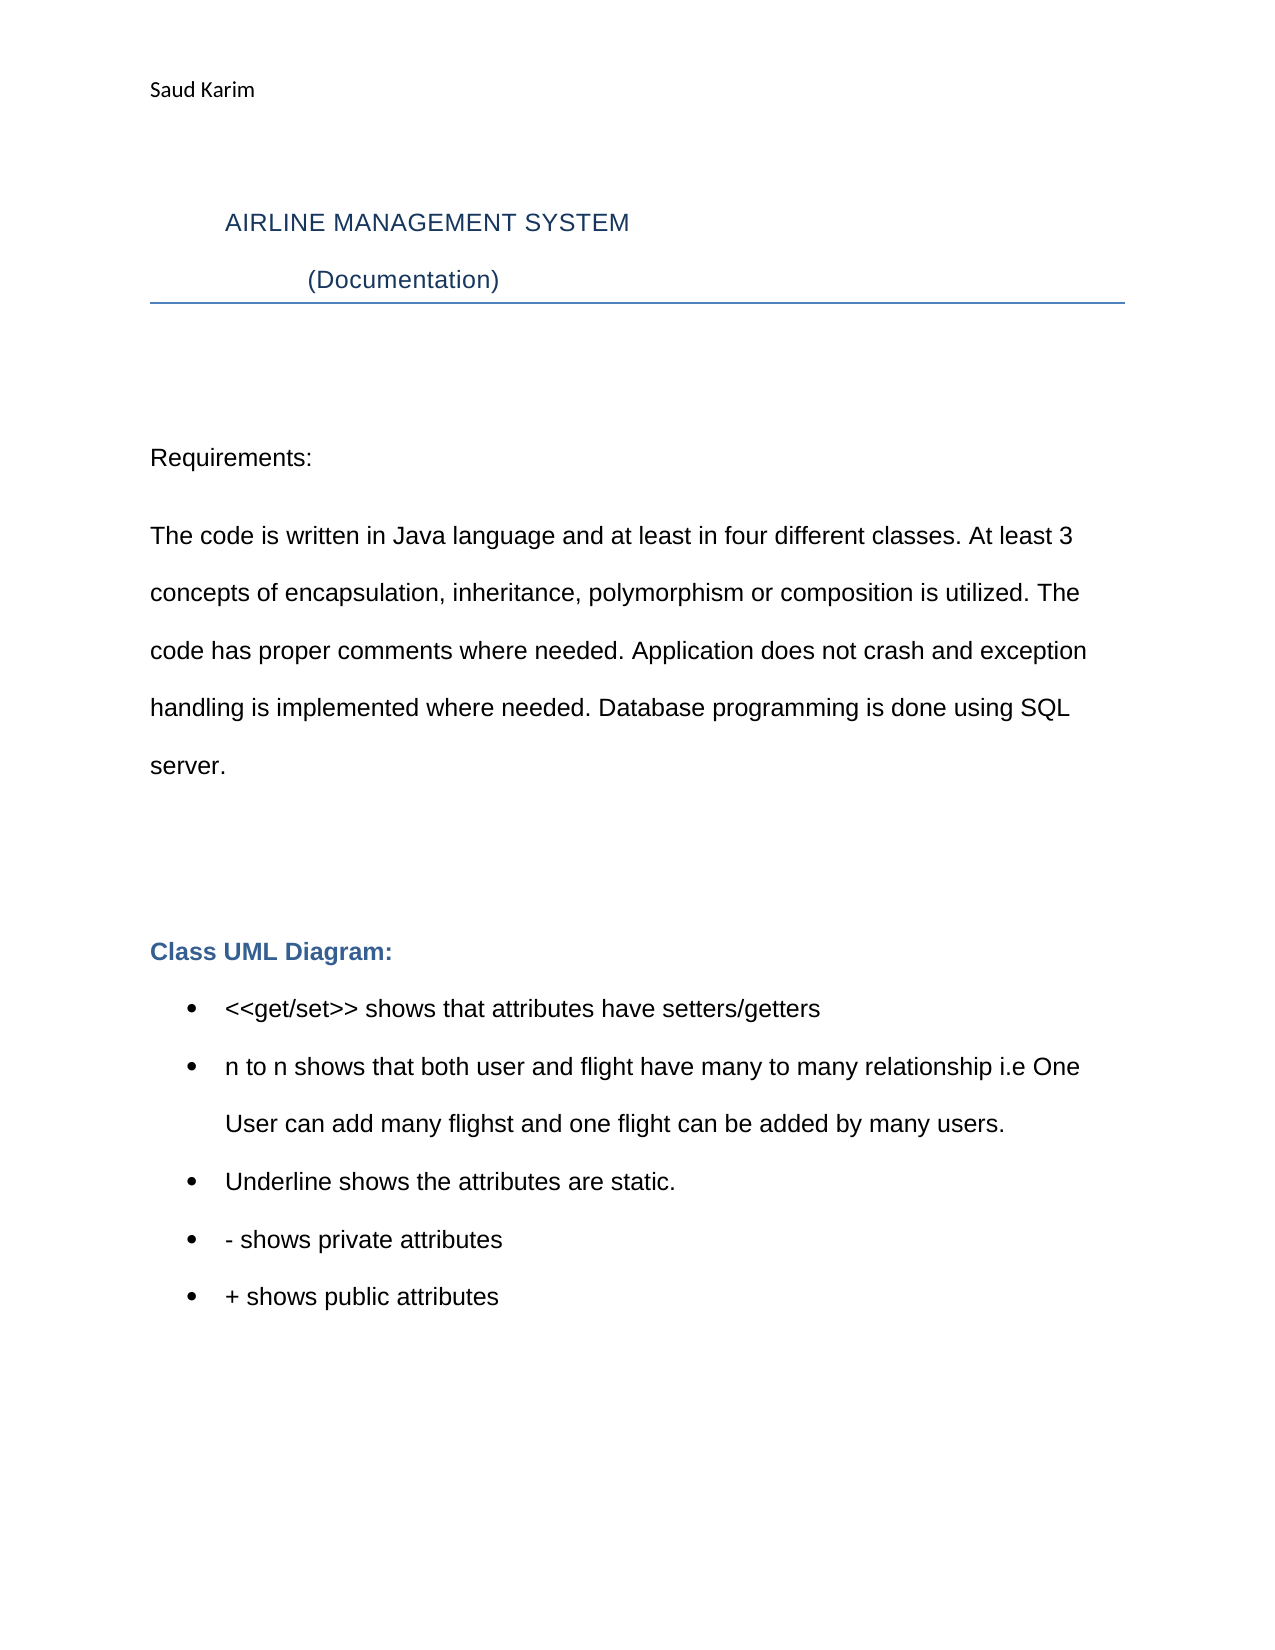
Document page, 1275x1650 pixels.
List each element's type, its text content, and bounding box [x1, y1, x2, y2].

list <<get/set>> shows that attributes have setters/getters [187, 994, 1125, 1023]
list n to n shows that both user and flight have many to many relationship i.e One User can add many flighst and one flight can be added by many users. [187, 1052, 1125, 1138]
text Requirements: [150, 442, 1125, 471]
title AIRLINE MANAGEMENT SYSTEM (Documentation) [150, 207, 1125, 302]
list + shows public attributes [187, 1282, 1125, 1311]
list - shows private attributes [187, 1225, 1125, 1253]
subtitle Class UML Diagram: [150, 937, 1125, 965]
list Underline shows the attributes are static. [187, 1167, 1125, 1196]
text The code is written in Java language and at least in four different classes. At least 3 concepts of encapsulation, inheritance, polymorphism or composition is utilized. The code has proper comments where needed. Application does not crash and exception handling is implemented where needed. Database programming is done using SQL server. [150, 521, 1125, 779]
